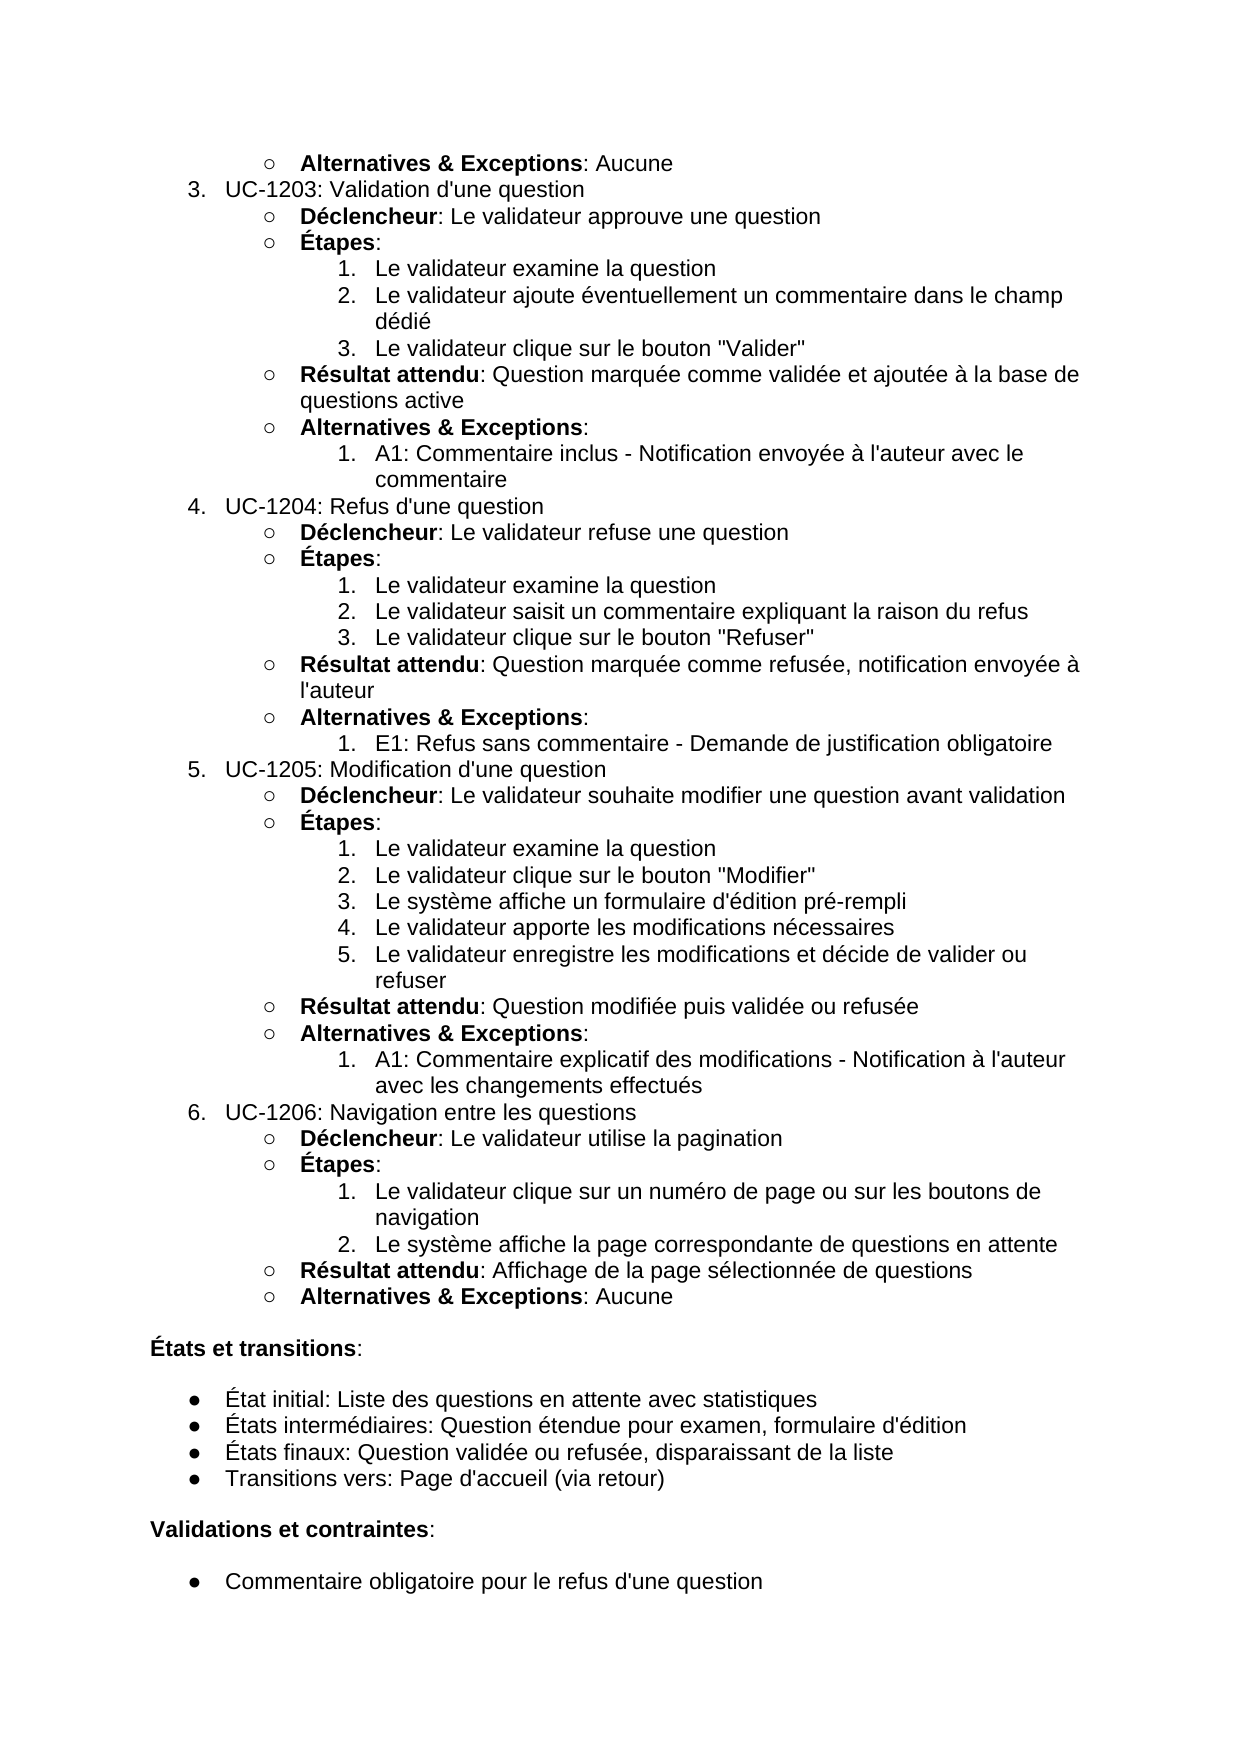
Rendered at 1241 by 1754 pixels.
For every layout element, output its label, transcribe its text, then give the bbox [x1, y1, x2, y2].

list UC-1204: Refus d'une question [187, 493, 1090, 519]
list Résultat attendu: Question marquée comme refusée, notification envoyée à l'auteur [262, 651, 1090, 703]
list Étapes: [262, 1151, 1090, 1178]
list Transitions vers: Page d'accueil (via retour) [187, 1465, 1090, 1491]
list Le système affiche un formulaire d'édition pré-rempli [337, 888, 1090, 914]
list État initial: Liste des questions en attente avec statistiques [187, 1386, 1090, 1412]
list Résultat attendu: Affichage de la page sélectionnée de questions [262, 1257, 1090, 1283]
list Le validateur apporte les modifications nécessaires [337, 914, 1090, 941]
list UC-1203: Validation d'une question [187, 176, 1090, 203]
list E1: Refus sans commentaire - Demande de justification obligatoire [337, 730, 1090, 756]
list Le validateur ajoute éventuellement un commentaire dans le champ dédié [337, 282, 1090, 334]
list Déclencheur: Le validateur refuse une question [262, 519, 1090, 545]
list Alternatives & Exceptions: [262, 703, 1090, 730]
list Le validateur saisit un commentaire expliquant la raison du refus [337, 598, 1090, 624]
list Le validateur clique sur le bouton "Valider" [337, 334, 1090, 361]
list Résultat attendu: Question marquée comme validée et ajoutée à la base de questions active [262, 361, 1090, 413]
list Le validateur examine la question [337, 255, 1090, 282]
list UC-1205: Modification d'une question [187, 756, 1090, 782]
list États finaux: Question validée ou refusée, disparaissant de la liste [187, 1439, 1090, 1465]
list Le validateur examine la question [337, 572, 1090, 598]
list Alternatives & Exceptions: [262, 413, 1090, 440]
list Le validateur clique sur le bouton "Refuser" [337, 624, 1090, 651]
list UC-1206: Navigation entre les questions [187, 1099, 1090, 1125]
list Déclencheur: Le validateur souhaite modifier une question avant validation [262, 782, 1090, 809]
list Le validateur clique sur un numéro de page ou sur les boutons de navigation [337, 1178, 1090, 1231]
list Déclencheur: Le validateur utilise la pagination [262, 1125, 1090, 1151]
list États intermédiaires: Question étendue pour examen, formulaire d'édition [187, 1412, 1090, 1439]
list Le validateur examine la question [337, 835, 1090, 862]
list Étapes: [262, 229, 1090, 255]
list Le système affiche la page correspondante de questions en attente [337, 1231, 1090, 1257]
text États et transitions: [150, 1334, 1090, 1361]
list A1: Commentaire explicatif des modifications - Notification à l'auteur avec les changements effectués [337, 1046, 1090, 1099]
list Le validateur clique sur le bouton "Modifier" [337, 862, 1090, 888]
list Alternatives & Exceptions: Aucune [262, 150, 1090, 176]
list Déclencheur: Le validateur approuve une question [262, 203, 1090, 229]
list Résultat attendu: Question modifiée puis validée ou refusée [262, 993, 1090, 1020]
list Étapes: [262, 545, 1090, 572]
list Alternatives & Exceptions: [262, 1020, 1090, 1046]
text Validations et contraintes: [150, 1516, 1090, 1543]
list A1: Commentaire inclus - Notification envoyée à l'auteur avec le commentaire [337, 440, 1090, 493]
list Commentaire obligatoire pour le refus d'une question [187, 1568, 1090, 1594]
list Le validateur enregistre les modifications et décide de valider ou refuser [337, 941, 1090, 993]
list Alternatives & Exceptions: Aucune [262, 1283, 1090, 1309]
list Étapes: [262, 809, 1090, 835]
